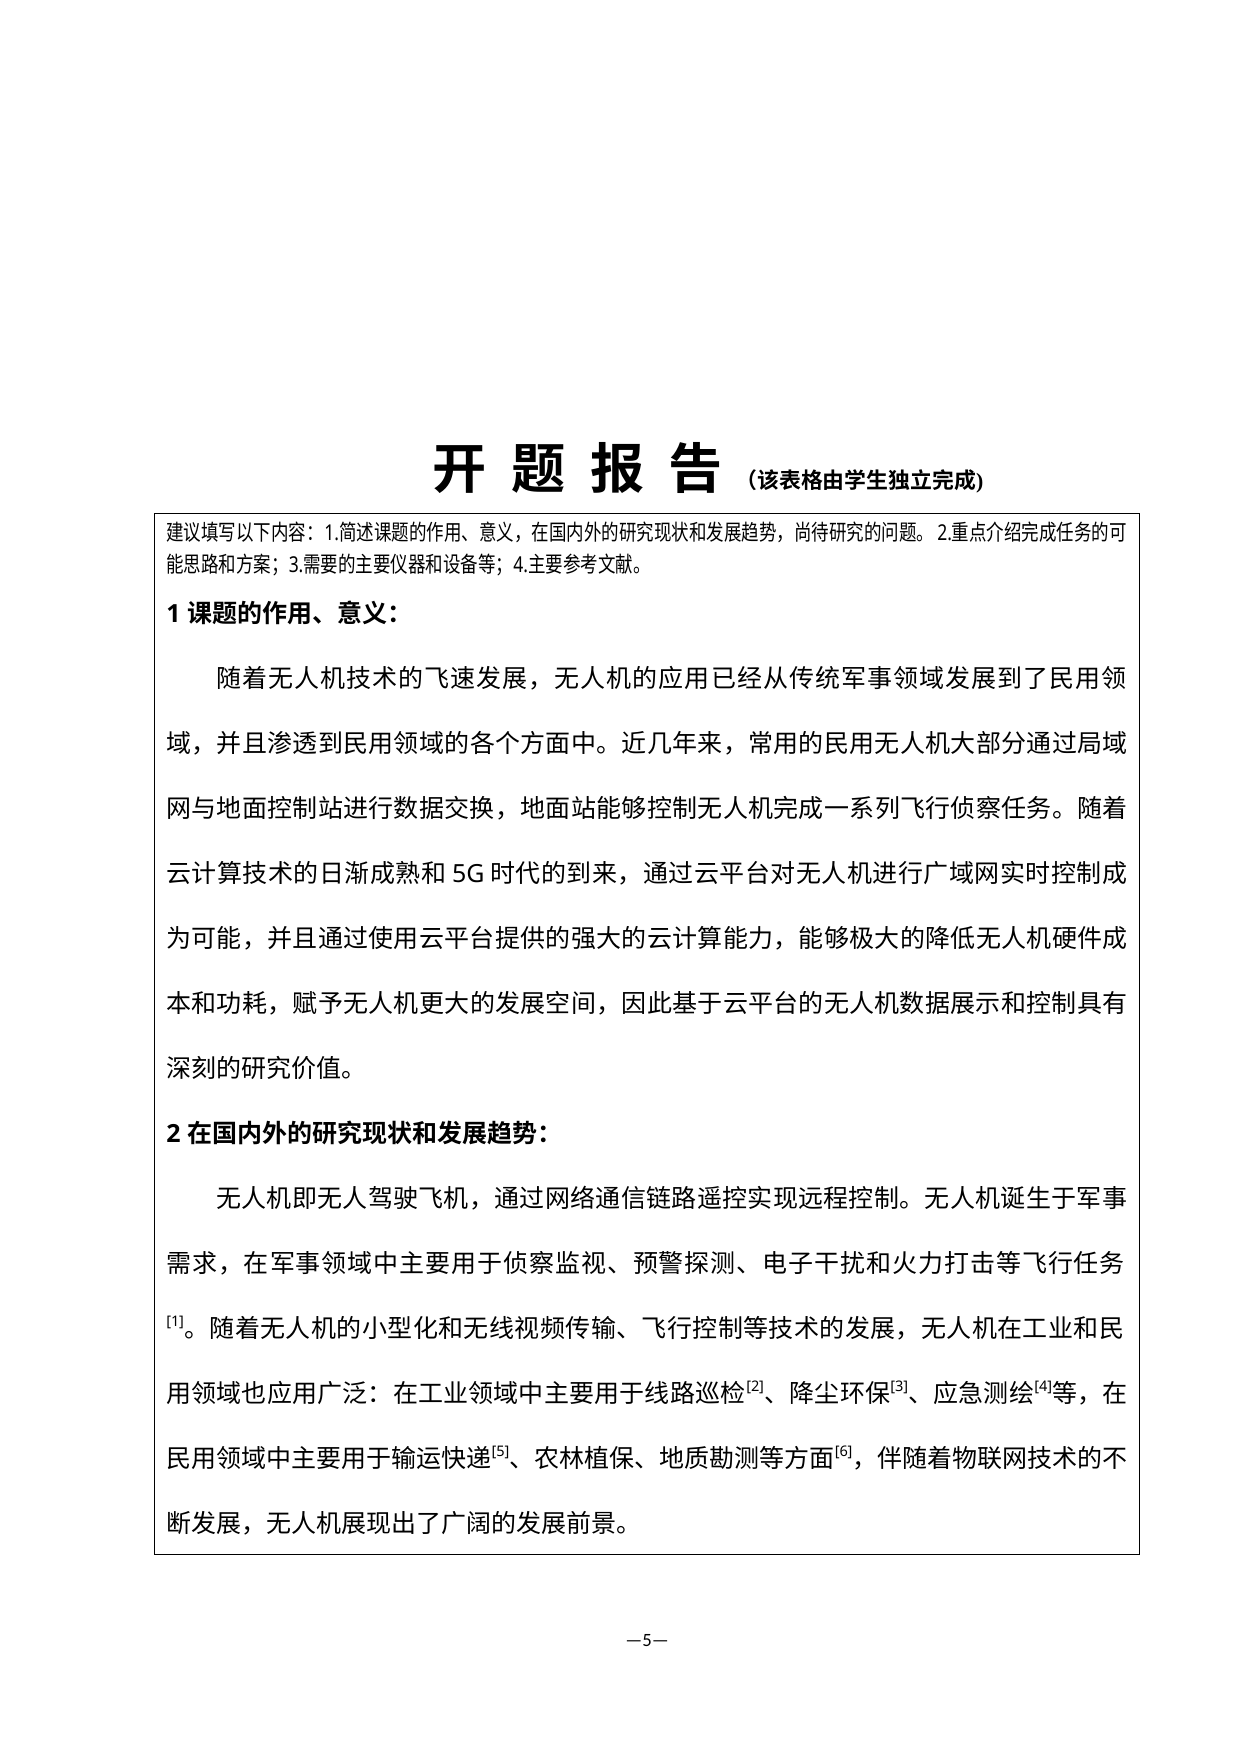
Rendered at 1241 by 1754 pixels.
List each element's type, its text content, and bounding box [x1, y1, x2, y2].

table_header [155, 514, 1139, 1554]
text 开 题 报 告 （该表格由学生独立完成) [187, 416, 1106, 513]
